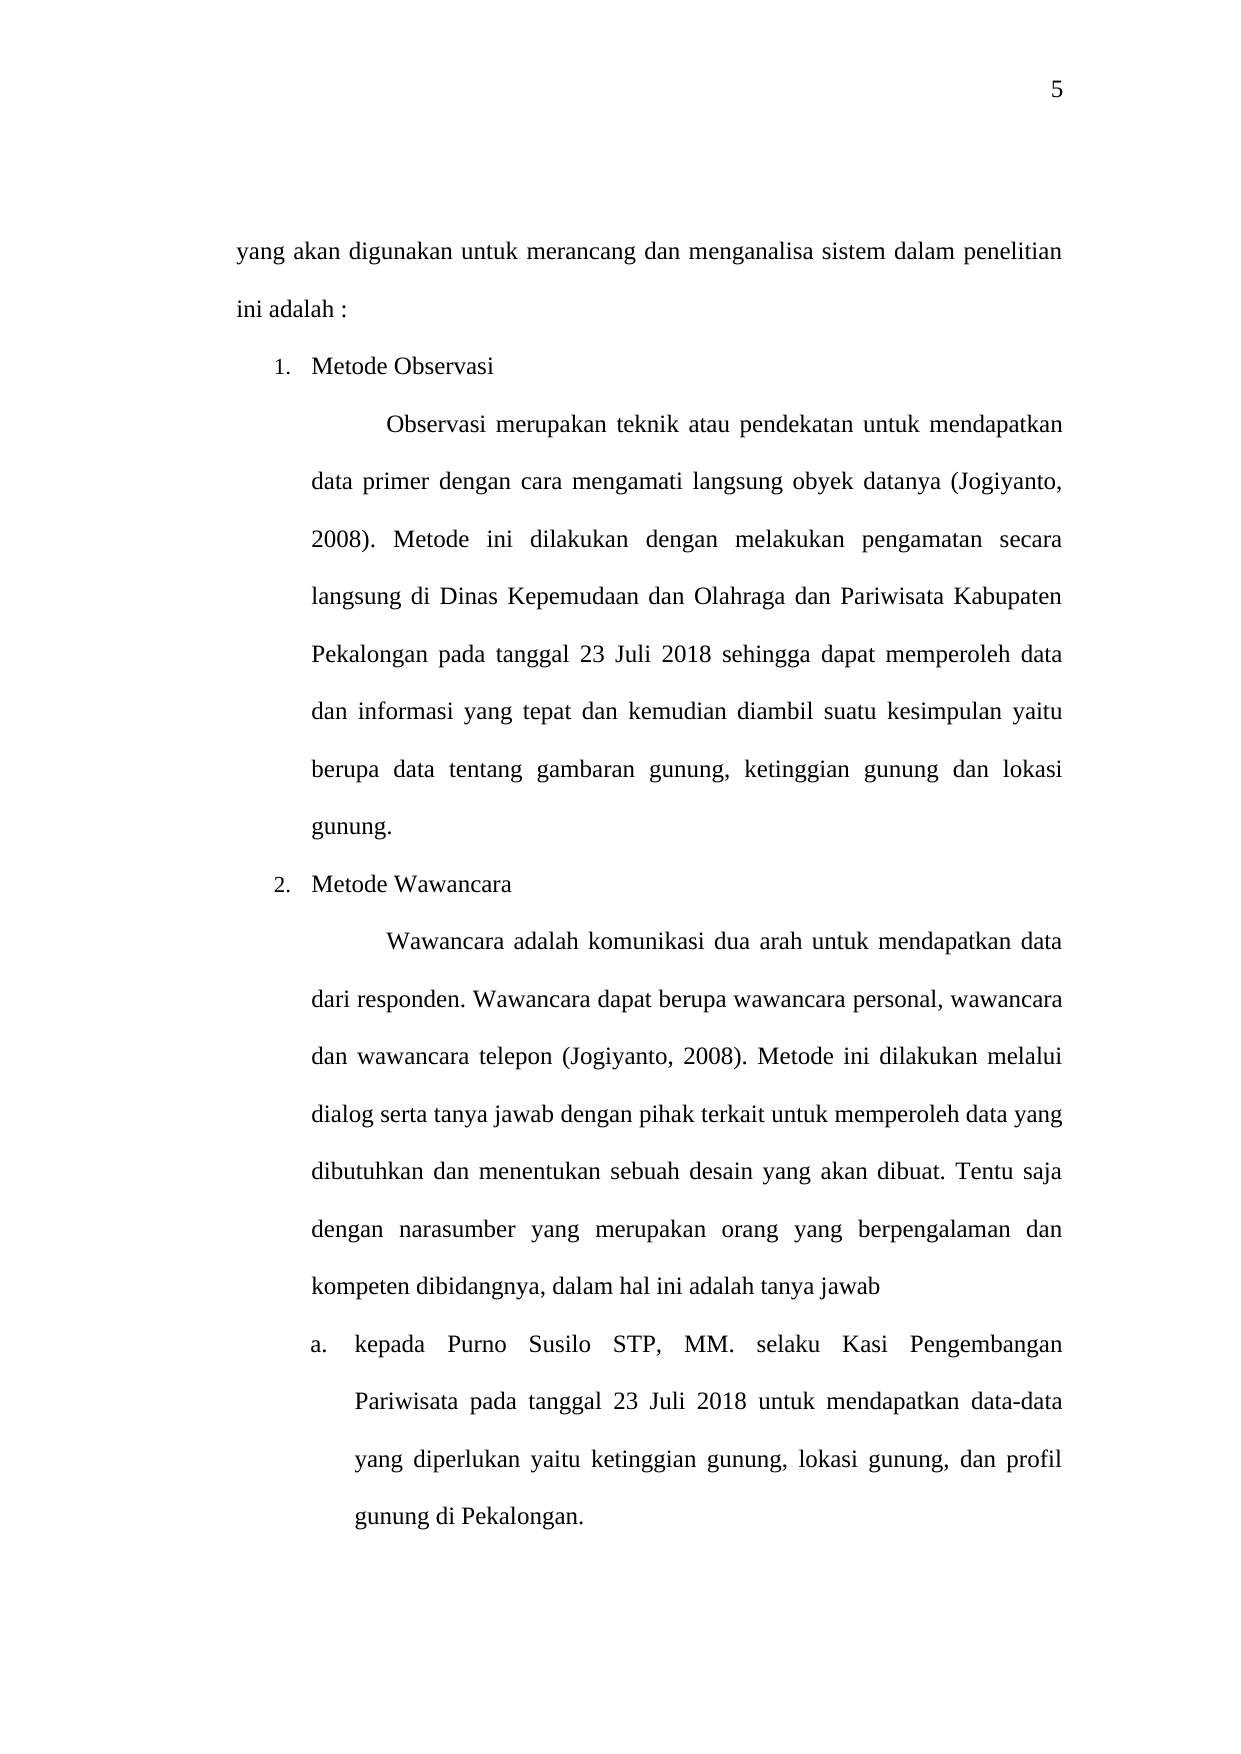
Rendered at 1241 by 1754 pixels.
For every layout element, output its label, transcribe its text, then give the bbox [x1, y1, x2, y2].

text Wawancara adalah komunikasi dua arah untuk mendapatkan data dari responden. Wawancara dapat berupa wawancara personal, wawancara dan wawancara telepon (Jogiyanto, 2008). Metode ini dilakukan melalui dialog serta tanya jawab dengan pihak terkait untuk memperoleh data yang dibutuhkan dan menentukan sebuah desain yang akan dibuat. Tentu saja dengan narasumber yang merupakan orang yang berpengalaman dan kompeten dibidangnya, dalam hal ini adalah tanya jawab [311, 926, 1063, 1300]
list Metode Wawancara [274, 869, 1063, 897]
text Observasi merupakan teknik atau pendekatan untuk mendapatkan data primer dengan cara mengamati langsung obyek datanya (Jogiyanto, 2008). Metode ini dilakukan dengan melakukan pengamatan secara langsung di Dinas Kepemudaan dan Olahraga dan Pariwisata Kabupaten Pekalongan pada tanggal 23 Juli 2018 sehingga dapat memperoleh data dan informasi yang tepat dan kemudian diambil suatu kesimpulan yaitu berupa data tentang gambaran gunung, ketinggian gunung dan lokasi gunung. [311, 409, 1063, 840]
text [236, 236, 1063, 322]
list kepada Purno Susilo STP, MM. selaku Kasi Pengembangan Pariwisata pada tanggal 23 Juli 2018 untuk mendapatkan data-data yang diperlukan yaitu ketinggian gunung, lokasi gunung, dan profil gunung di Pekalongan. [310, 1329, 1063, 1530]
list Metode Observasi [274, 351, 1063, 380]
